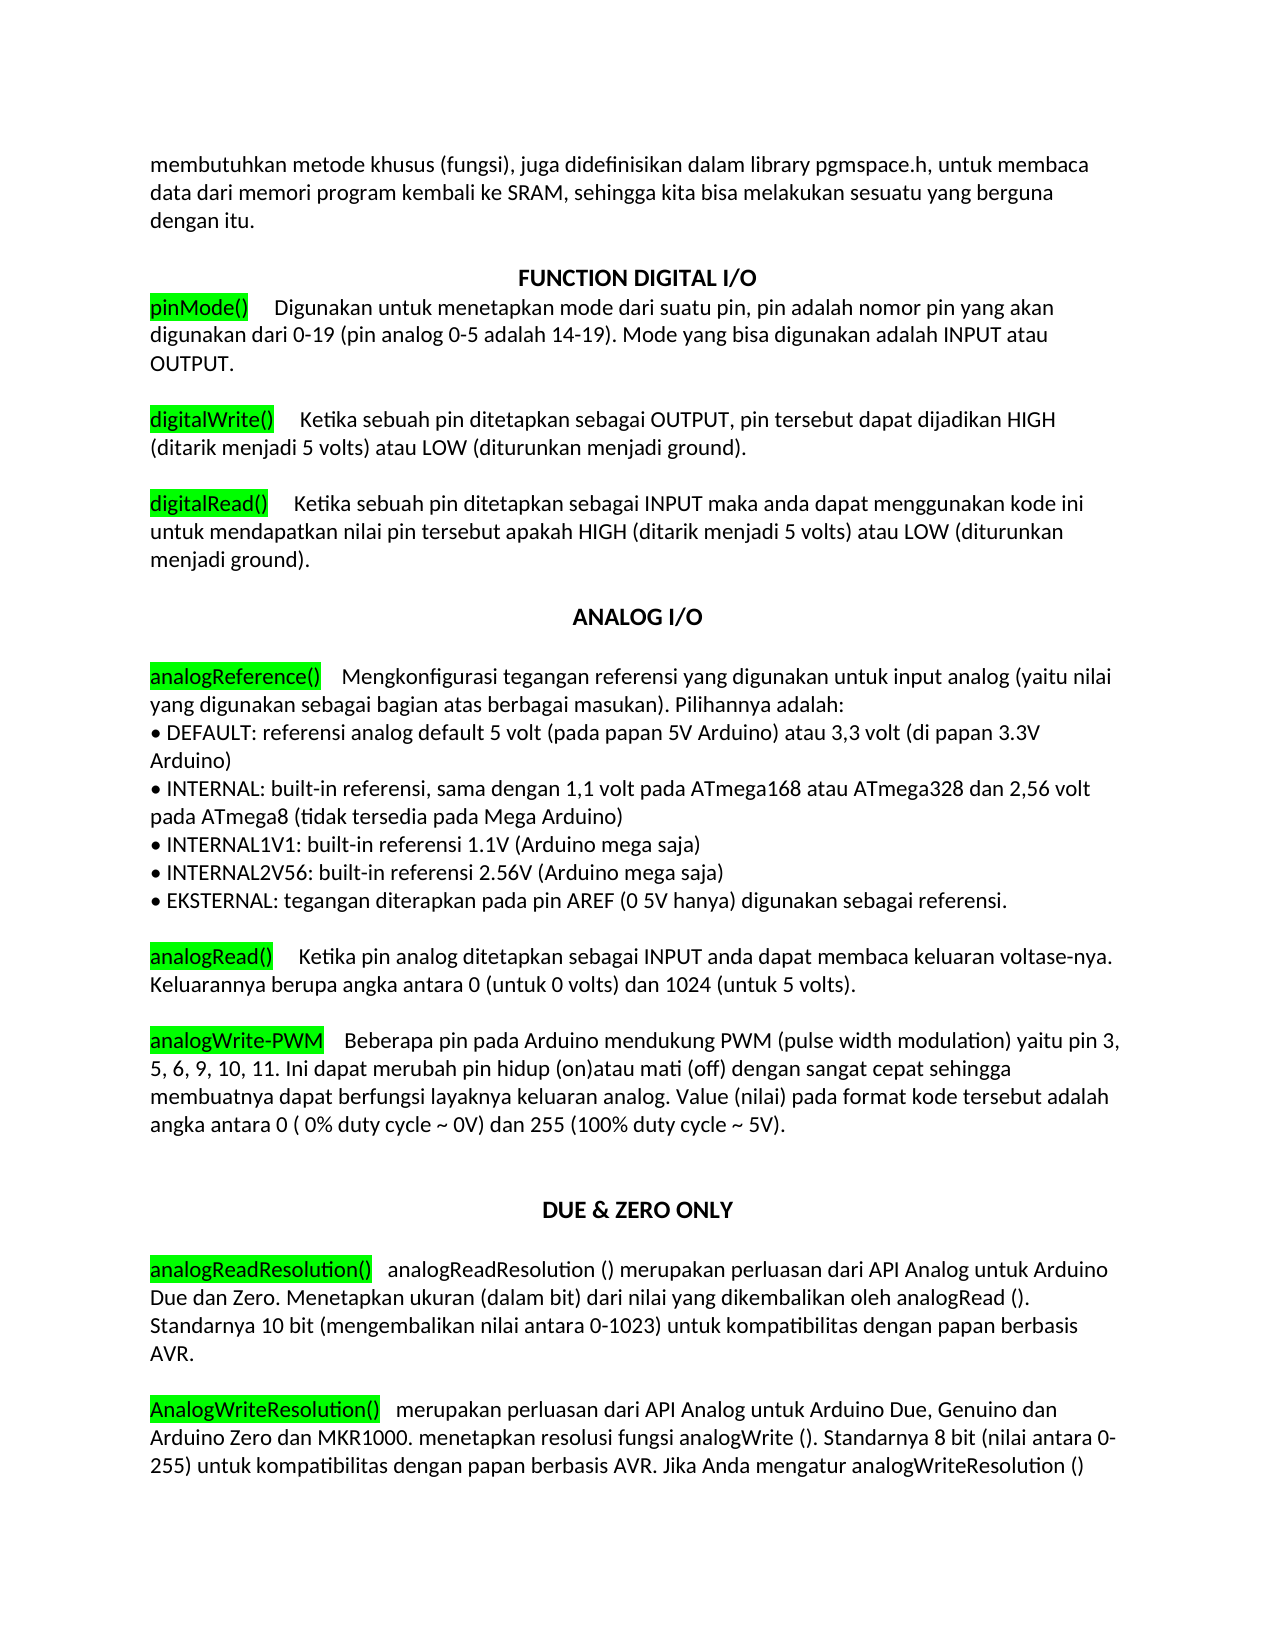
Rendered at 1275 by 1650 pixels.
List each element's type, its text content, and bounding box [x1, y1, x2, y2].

text • INTERNAL1V1: built-in referensi 1.1V (Arduino mega saja) [150, 830, 1125, 858]
text pinMode() Digunakan untuk menetapkan mode dari suatu pin, pin adalah nomor pin yang akan digunakan dari 0-19 (pin analog 0-5 adalah 14-19). Mode yang bisa digunakan adalah INPUT atau OUTPUT. [150, 293, 1125, 377]
text • DEFAULT: referensi analog default 5 volt (pada papan 5V Arduino) atau 3,3 volt (di papan 3.3V Arduino) [150, 718, 1125, 774]
text • INTERNAL: built-in referensi, sama dengan 1,1 volt pada ATmega168 atau ATmega328 dan 2,56 volt pada ATmega8 (tidak tersedia pada Mega Arduino) [150, 774, 1125, 830]
text • EKSTERNAL: tegangan diterapkan pada pin AREF (0 5V hanya) digunakan sebagai referensi. [150, 886, 1125, 914]
text analogReference() Mengkonfigurasi tegangan referensi yang digunakan untuk input analog (yaitu nilai yang digunakan sebagai bagian atas berbagai masukan). Pilihannya adalah: [150, 662, 1125, 718]
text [150, 150, 1125, 234]
text analogWrite-PWM Beberapa pin pada Arduino mendukung PWM (pulse width modulation) yaitu pin 3, 5, 6, 9, 10, 11. Ini dapat merubah pin hidup (on)atau mati (off) dengan sangat cepat sehingga membuatnya dapat berfungsi layaknya keluaran analog. Value (nilai) pada format kode tersebut adalah angka antara 0 ( 0% duty cycle ~ 0V) dan 255 (100% duty cycle ~ 5V). [150, 1026, 1125, 1138]
text analogRead() Ketika pin analog ditetapkan sebagai INPUT anda dapat membaca keluaran voltase-nya. Keluarannya berupa angka antara 0 (untuk 0 volts) dan 1024 (untuk 5 volts). [150, 942, 1125, 998]
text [150, 1395, 1125, 1479]
text • INTERNAL2V56: built-in referensi 2.56V (Arduino mega saja) [150, 858, 1125, 886]
text digitalWrite() Ketika sebuah pin ditetapkan sebagai OUTPUT, pin tersebut dapat dijadikan HIGH (ditarik menjadi 5 volts) atau LOW (diturunkan menjadi ground). [150, 405, 1125, 461]
text digitalRead() Ketika sebuah pin ditetapkan sebagai INPUT maka anda dapat menggunakan kode ini untuk mendapatkan nilai pin tersebut apakah HIGH (ditarik menjadi 5 volts) atau LOW (diturunkan menjadi ground). [150, 489, 1125, 573]
text ANALOG I/O [150, 601, 1125, 631]
text DUE & ZERO ONLY [150, 1194, 1125, 1225]
text analogReadResolution() analogReadResolution () merupakan perluasan dari API Analog untuk Arduino Due dan Zero. Menetapkan ukuran (dalam bit) dari nilai yang dikembalikan oleh analogRead (). Standarnya 10 bit (mengembalikan nilai antara 0-1023) untuk kompatibilitas dengan papan berbasis AVR. [150, 1255, 1125, 1367]
text FUNCTION DIGITAL I/O [150, 262, 1125, 293]
